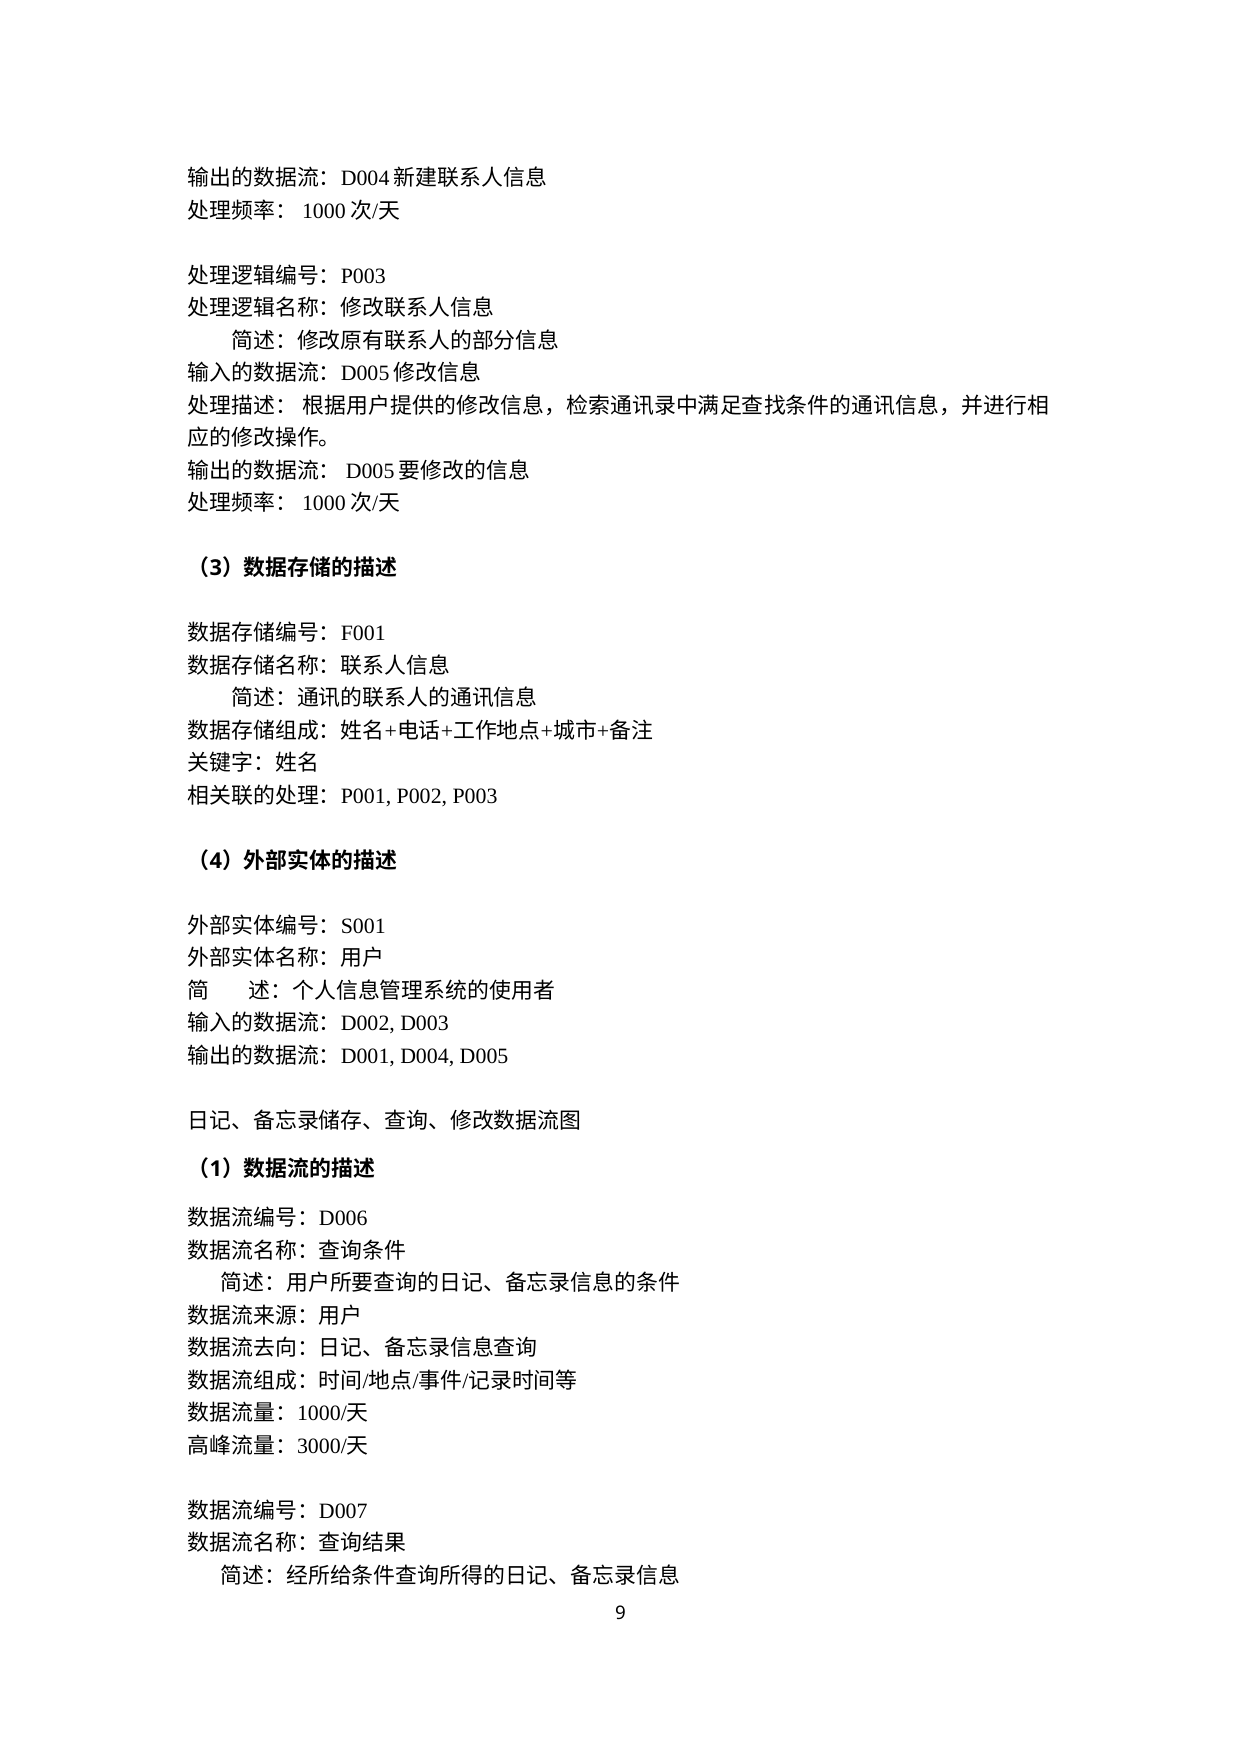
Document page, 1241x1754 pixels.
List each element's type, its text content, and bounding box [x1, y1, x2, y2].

text 数据流编号：D007 [187, 1492, 1053, 1525]
text 输出的数据流：D004新建联系人信息 [187, 160, 1053, 192]
text 外部实体名称：用户 [187, 940, 1053, 972]
text 处理逻辑名称：修改联系人信息 [187, 290, 1053, 322]
text 关键字：姓名 [187, 745, 1053, 777]
text 高峰流量：3000/天 [187, 1427, 1053, 1460]
text 简述：用户所要查询的日记、备忘录信息的条件 [187, 1265, 1053, 1297]
text 数据存储编号：F001 [187, 615, 1053, 647]
text 相关联的处理：P001, P002, P003 [187, 777, 1053, 810]
text 简 述：个人信息管理系统的使用者 [187, 972, 1053, 1005]
text 简述：通讯的联系人的通讯信息 [187, 680, 1053, 712]
text 数据流去向：日记、备忘录信息查询 [187, 1330, 1053, 1362]
text 数据流量：1000/天 [187, 1395, 1053, 1427]
text 输出的数据流： D005要修改的信息 [187, 452, 1053, 485]
text 简述：修改原有联系人的部分信息 [187, 322, 1053, 355]
text 外部实体编号：S001 [187, 907, 1053, 940]
text 处理频率： 1000次/天 [187, 192, 1053, 225]
text 简述：经所给条件查询所得的日记、备忘录信息 [187, 1557, 1053, 1590]
text （3）数据存储的描述 [187, 550, 1053, 582]
text 处理频率： 1000次/天 [187, 485, 1053, 517]
text 数据存储名称：联系人信息 [187, 647, 1053, 680]
text 数据流名称：查询结果 [187, 1525, 1053, 1557]
text 日记、备忘录储存、查询、修改数据流图 [187, 1102, 1053, 1135]
text 输入的数据流：D002, D003 [187, 1005, 1053, 1037]
text 输入的数据流：D005修改信息 [187, 355, 1053, 387]
text 数据流名称：查询条件 [187, 1232, 1053, 1265]
text 处理逻辑编号：P003 [187, 257, 1053, 290]
text 数据流来源：用户 [187, 1297, 1053, 1330]
text 数据流组成：时间/地点/事件/记录时间等 [187, 1362, 1053, 1395]
text 处理描述： 根据用户提供的修改信息，检索通讯录中满足查找条件的通讯信息，并进行相应的修改操作。 [187, 387, 1053, 452]
text 输出的数据流：D001, D004, D005 [187, 1037, 1053, 1070]
text 数据存储组成：姓名+电话+工作地点+城市+备注 [187, 712, 1053, 745]
text （1）数据流的描述 [187, 1151, 1053, 1183]
text 数据流编号：D006 [187, 1200, 1053, 1232]
text （4）外部实体的描述 [187, 842, 1053, 875]
